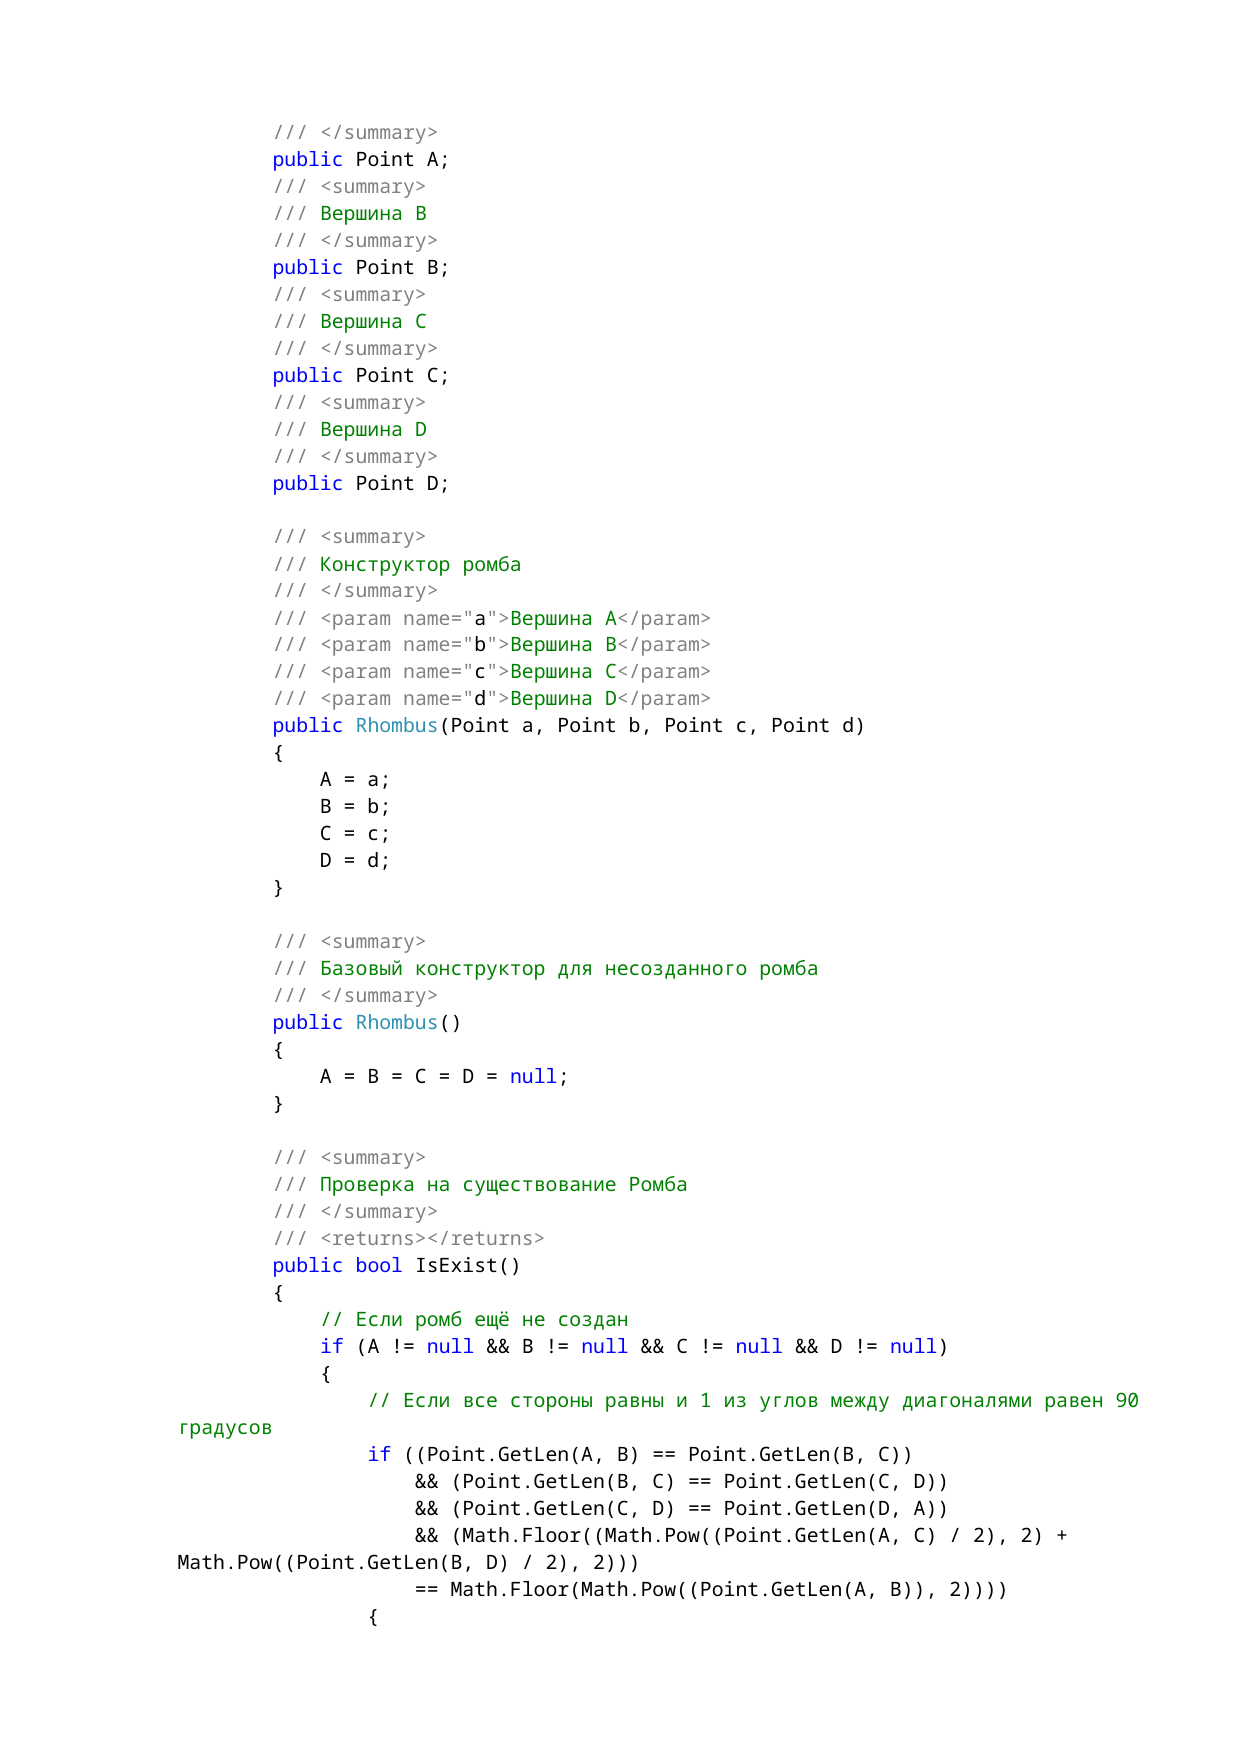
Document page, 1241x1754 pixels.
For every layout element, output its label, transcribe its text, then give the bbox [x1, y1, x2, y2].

text { [177, 1602, 1152, 1629]
text { [177, 1035, 1152, 1062]
text public Point C; [177, 361, 1152, 388]
text /// <summary> [177, 927, 1152, 954]
text /// </summary> [177, 226, 1152, 253]
text // Если все стороны равны и 1 из углов между диагоналями равен 90 градусов [177, 1386, 1152, 1440]
text } [177, 873, 1152, 901]
text if (A != null && B != null && C != null && D != null) [177, 1332, 1152, 1359]
text } [177, 1089, 1152, 1116]
text C = c; [177, 819, 1152, 847]
text B = b; [177, 793, 1152, 819]
text A = a; [177, 766, 1152, 793]
text public Point D; [177, 469, 1152, 496]
text /// <summary> [177, 523, 1152, 550]
text /// Вершина D [177, 415, 1152, 442]
text public bool IsExist() [177, 1251, 1152, 1278]
text { [177, 1359, 1152, 1386]
text /// <summary> [177, 1143, 1152, 1170]
text public Point B; [177, 253, 1152, 280]
text if ((Point.GetLen(A, B) == Point.GetLen(B, C)) [177, 1440, 1152, 1467]
text public Rhombus(Point a, Point b, Point c, Point d) [177, 712, 1152, 739]
text /// Вершина C [177, 307, 1152, 334]
text /// </summary> [177, 334, 1152, 361]
text /// <summary> [177, 172, 1152, 199]
text /// Конструктор ромба [177, 550, 1152, 577]
text /// </summary> [177, 118, 1152, 145]
text && (Point.GetLen(B, C) == Point.GetLen(C, D)) [177, 1467, 1152, 1494]
text && (Point.GetLen(C, D) == Point.GetLen(D, A)) [177, 1494, 1152, 1521]
text /// </summary> [177, 981, 1152, 1008]
text /// <param name="b">Вершина B</param> [177, 631, 1152, 658]
text && (Math.Floor((Math.Pow((Point.GetLen(A, C) / 2), 2) + Math.Pow((Point.GetLen(B, D) / 2), 2))) [177, 1521, 1152, 1575]
text // Если ромб ещё не создан [177, 1305, 1152, 1332]
text /// <summary> [177, 388, 1152, 415]
text /// <param name="c">Вершина C</param> [177, 658, 1152, 685]
text /// Базовый конструктор для несозданного ромба [177, 954, 1152, 981]
text /// <param name="d">Вершина D</param> [177, 685, 1152, 712]
text { [177, 739, 1152, 766]
text D = d; [177, 847, 1152, 873]
text A = B = C = D = null; [177, 1062, 1152, 1089]
text == Math.Floor(Math.Pow((Point.GetLen(A, B)), 2)))) [177, 1575, 1152, 1602]
text /// <returns></returns> [177, 1224, 1152, 1251]
text /// <param name="a">Вершина А</param> [177, 604, 1152, 631]
text /// </summary> [177, 577, 1152, 604]
text /// <summary> [177, 280, 1152, 307]
text { [177, 1278, 1152, 1305]
text public Rhombus() [177, 1008, 1152, 1035]
text /// Проверка на существование Ромба [177, 1170, 1152, 1197]
text /// </summary> [177, 1197, 1152, 1224]
text /// </summary> [177, 442, 1152, 469]
text public Point A; [177, 145, 1152, 172]
text /// Вершина B [177, 199, 1152, 226]
